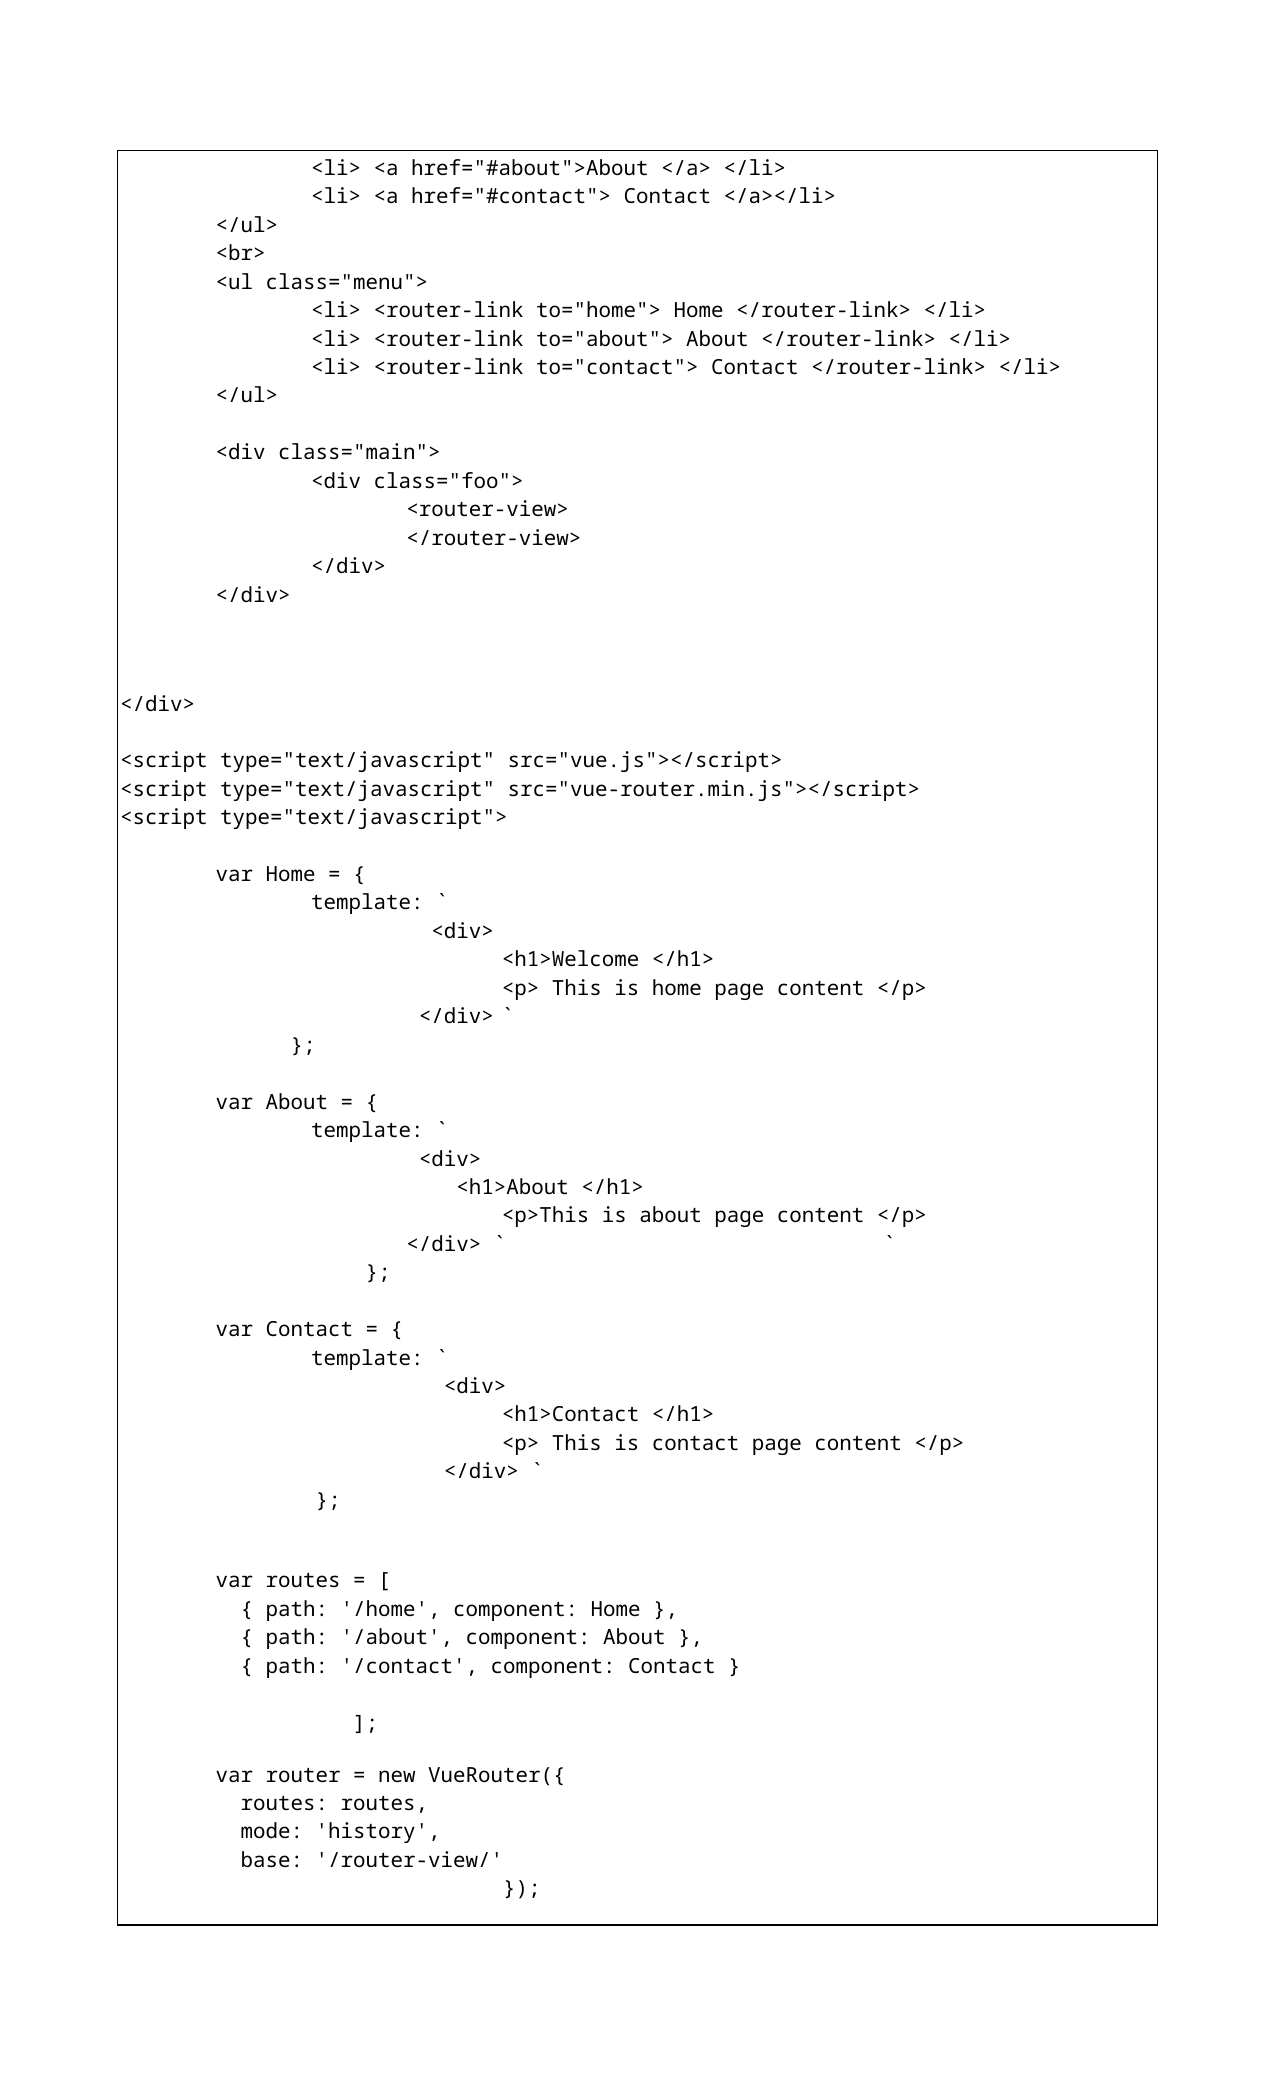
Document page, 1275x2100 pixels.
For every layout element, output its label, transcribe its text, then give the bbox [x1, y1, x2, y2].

text <script type="text/javascript" src="vue-router.min.js"></script> [120, 774, 1155, 802]
text var Home = { [120, 859, 1155, 888]
text </div> [120, 551, 1155, 580]
text var router = new VueRouter({ [120, 1760, 1155, 1788]
text </ul> [120, 381, 1155, 409]
text mode: 'history', [120, 1817, 1155, 1845]
text <script type="text/javascript"> [120, 802, 1155, 831]
text <div class="foo"> [120, 466, 1155, 494]
text ]; [120, 1708, 1155, 1736]
text }); [120, 1873, 1155, 1902]
text <h1>Contact </h1> [120, 1399, 1155, 1428]
text <li> <a href="#about">About </a> </li> [118, 151, 1157, 182]
text { path: '/contact', component: Contact } [120, 1651, 1155, 1679]
text { path: '/about', component: About }, [120, 1622, 1155, 1651]
text <p>This is about page content </p> [120, 1201, 1155, 1229]
text </router-view> [120, 523, 1155, 551]
text <br> [120, 238, 1155, 267]
text <script type="text/javascript" src="vue.js"></script> [120, 746, 1155, 774]
text var About = { [120, 1087, 1155, 1115]
text <ul class="menu"> [120, 267, 1155, 295]
text var Contact = { [120, 1314, 1155, 1343]
text <div class="main"> [120, 437, 1155, 466]
text <h1>Welcome </h1> [120, 944, 1155, 973]
text </div> ` ` [120, 1229, 1155, 1257]
text </div> [120, 580, 1155, 608]
text <li> <router-link to="home"> Home </router-link> </li> [120, 295, 1155, 324]
text template: ` [120, 1343, 1155, 1371]
text }; [120, 1257, 1155, 1286]
text { path: '/home', component: Home }, [120, 1594, 1155, 1622]
text <div> [120, 1144, 1155, 1172]
text template: ` [120, 888, 1155, 916]
text template: ` [120, 1115, 1155, 1144]
text <div> [120, 916, 1155, 944]
text }; [120, 1030, 1155, 1058]
text base: '/router-view/' [120, 1845, 1155, 1873]
text <p> This is home page content </p> [120, 973, 1155, 1001]
text var routes = [ [120, 1565, 1155, 1594]
text <h1>About </h1> [120, 1172, 1155, 1201]
text routes: routes, [120, 1788, 1155, 1817]
text </ul> [120, 210, 1155, 238]
text </div> [120, 689, 1155, 717]
text </div> ` [120, 1001, 1155, 1030]
text <p> This is contact page content </p> [120, 1428, 1155, 1456]
text </div> ` [120, 1456, 1155, 1485]
text <router-view> [120, 494, 1155, 523]
text <li> <router-link to="about"> About </router-link> </li> [120, 324, 1155, 352]
text }; [120, 1485, 1155, 1513]
text <li> <a href="#contact"> Contact </a></li> [120, 182, 1155, 210]
text <li> <router-link to="contact"> Contact </router-link> </li> [120, 352, 1155, 381]
text <div> [120, 1371, 1155, 1399]
